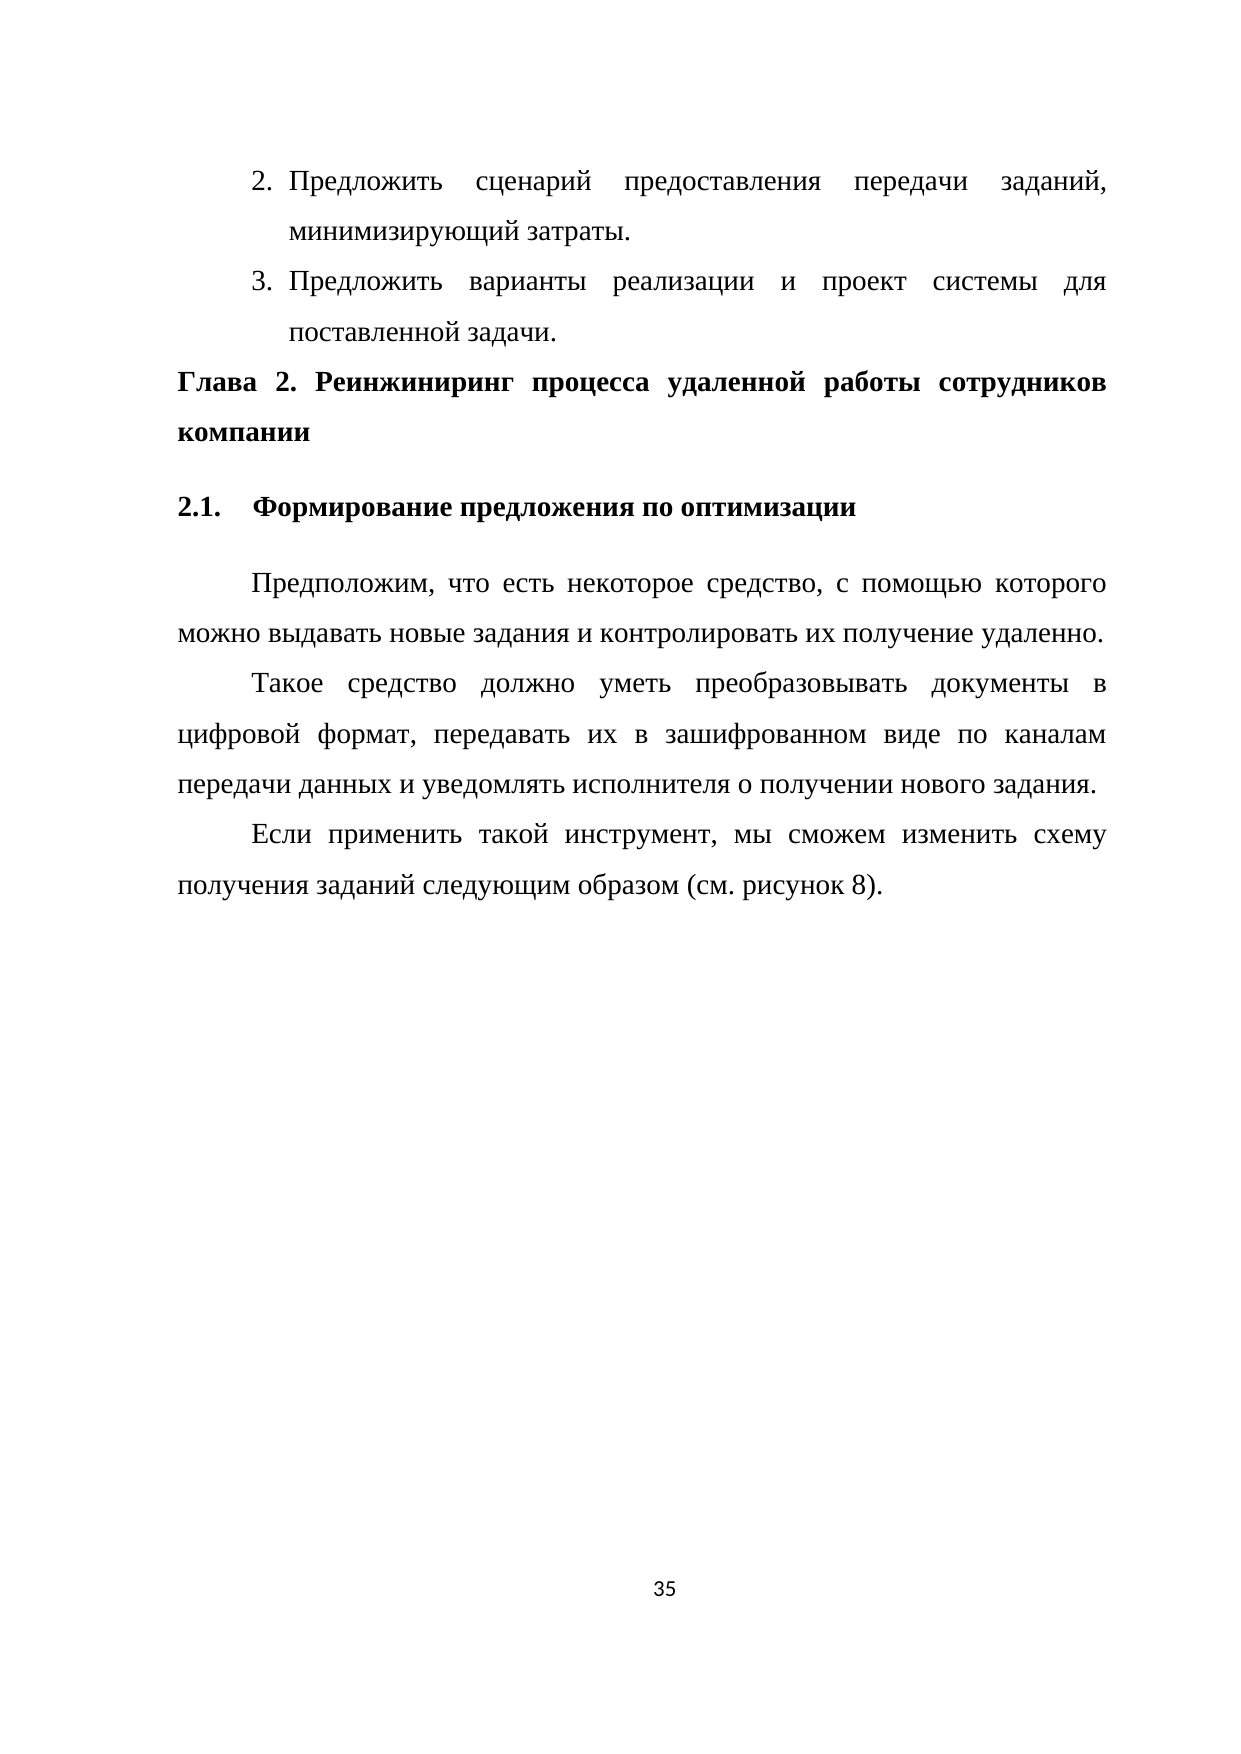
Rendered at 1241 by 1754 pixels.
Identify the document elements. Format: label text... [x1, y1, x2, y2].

subtitle Формирование предложения по оптимизации [177, 489, 1107, 523]
text Такое средство должно уметь преобразовывать документы в цифровой формат, передавать их в зашифрованном виде по каналам передачи данных и уведомлять исполнителя о получении нового задания. [177, 666, 1107, 800]
list Предложить варианты реализации и проект системы для поставленной задачи. [251, 263, 1107, 347]
text Предположим, что есть некоторое средство, с помощью которого можно выдавать новые задания и контролировать их получение удаленно. [177, 565, 1107, 649]
list Предложить сценарий предоставления передачи заданий, минимизирующий затраты. [251, 163, 1107, 247]
subtitle Глава 2. Реинжиниринг процесса удаленной работы сотрудников компании [177, 364, 1107, 448]
text Если применить такой инструмент, мы сможем изменить схему получения заданий следующим образом (см. рисунок 8). [177, 816, 1107, 900]
